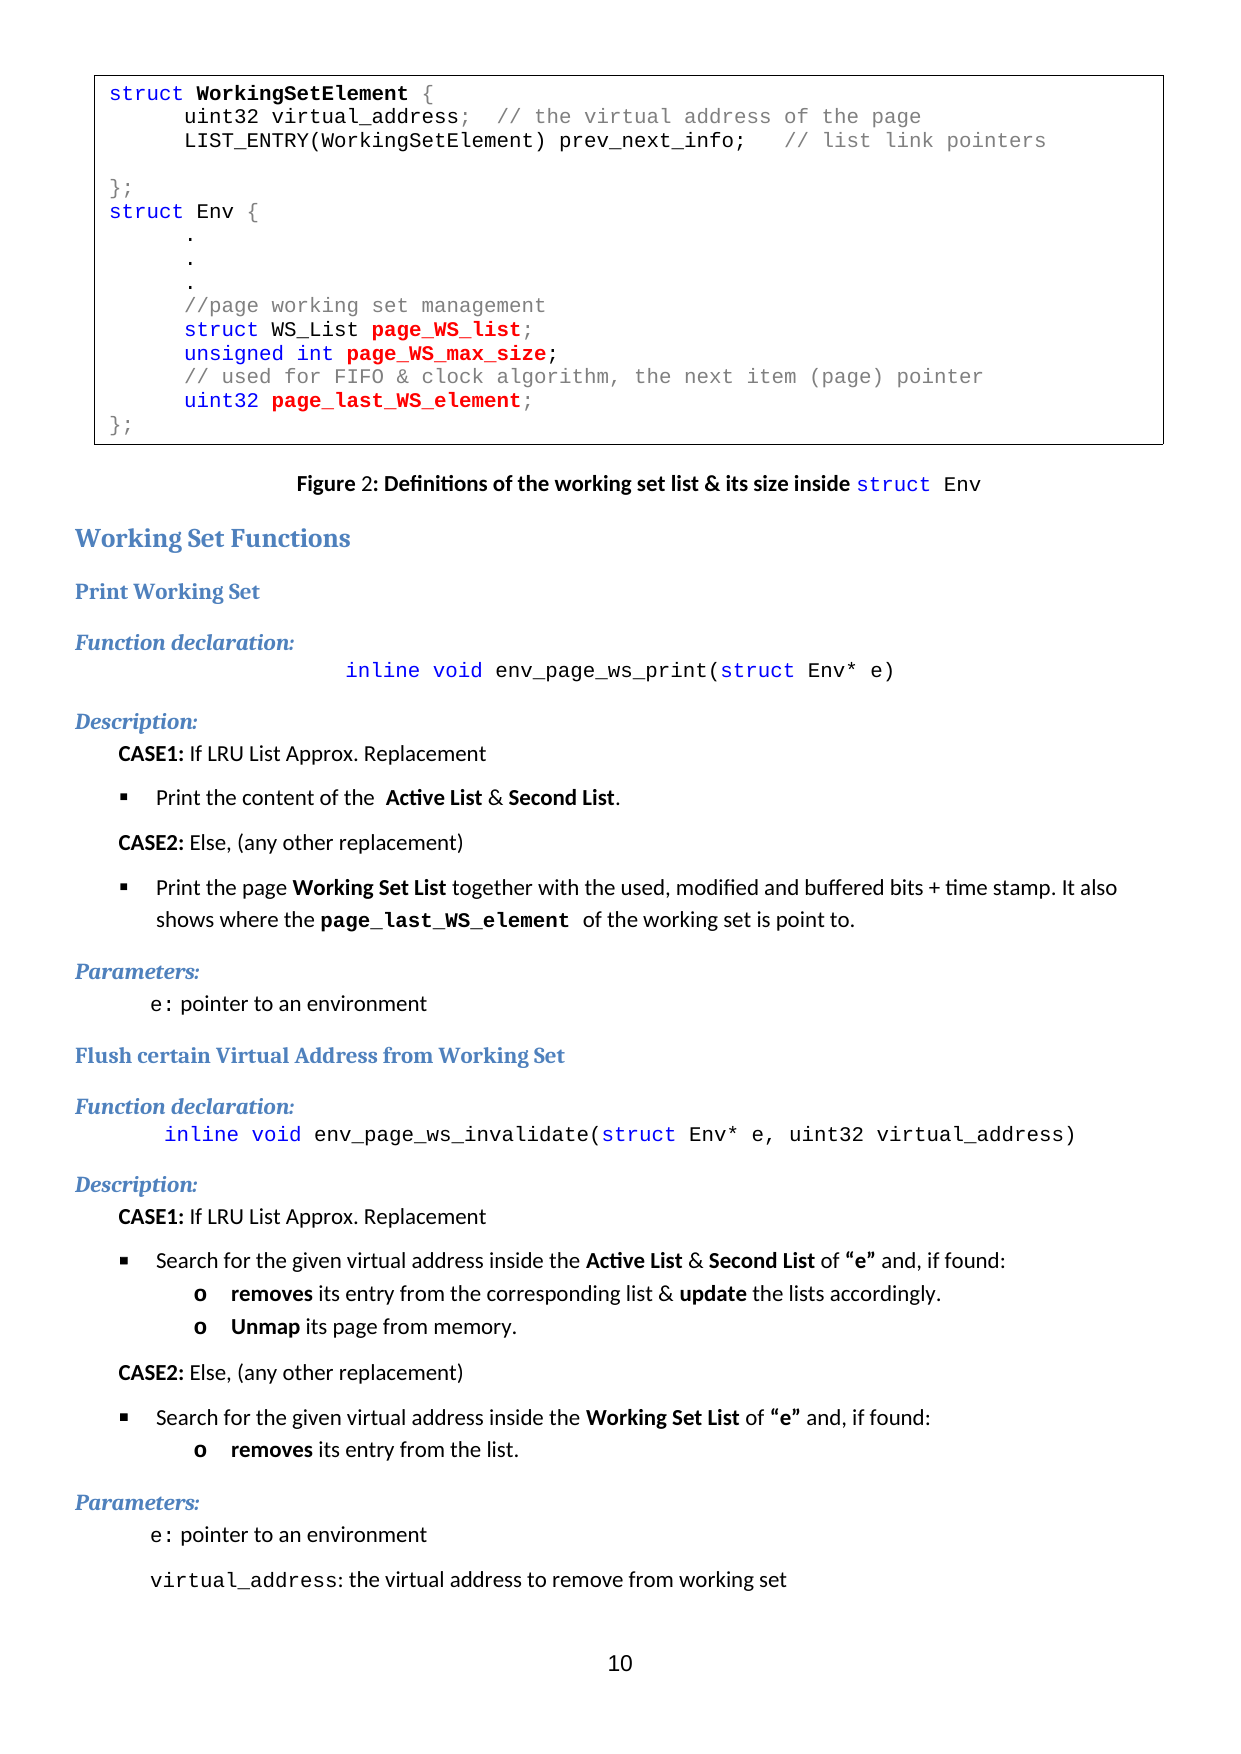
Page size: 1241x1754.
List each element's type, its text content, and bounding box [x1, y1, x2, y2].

subtitle Function declaration: [75, 630, 1165, 657]
list removes its entry from the corresponding list & update the lists accordingly. [193, 1279, 1165, 1308]
text CASE2: Else, (any other replacement) [75, 1358, 1165, 1386]
list Search for the given virtual address inside the Working Set List of “e” and, if found: [118, 1403, 1165, 1431]
subtitle Print Working Set [75, 579, 1165, 606]
subtitle Parameters: [75, 1489, 1165, 1516]
text CASE2: Else, (any other replacement) [75, 828, 1165, 856]
subtitle Working Set Functions [75, 523, 1165, 554]
subtitle Description: [75, 1172, 1165, 1198]
text virtual_address: the virtual address to remove from working set [75, 1565, 1165, 1594]
list Print the page Working Set List together with the used, modified and buffered bits + time stamp. It also shows where the page_last_WS_element of the working set is point to. [118, 873, 1165, 933]
subtitle Description: [75, 708, 1165, 735]
subtitle Parameters: [75, 958, 1165, 985]
text Figure 2: Definitions of the working set list & its size inside struct Env [112, 469, 1165, 497]
list removes its entry from the list. [193, 1435, 1165, 1464]
text inline void env_page_ws_print(struct Env* e) [75, 660, 1165, 684]
text e: pointer to an environment [75, 1520, 1165, 1548]
subtitle Flush certain Virtual Address from Working Set [75, 1042, 1165, 1069]
subtitle Function declaration: [75, 1093, 1165, 1120]
text inline void env_page_ws_invalidate(struct Env* e, uint32 virtual_address) [75, 1124, 1165, 1147]
list Search for the given virtual address inside the Active List & Second List of “e” and, if found: [118, 1247, 1165, 1274]
text CASE1: If LRU List Approx. Replacement [75, 1202, 1165, 1230]
list Unmap its page from memory. [193, 1312, 1165, 1341]
list Print the content of the Active List & Second List. [118, 783, 1165, 811]
text CASE1: If LRU List Approx. Replacement [75, 739, 1165, 767]
text e: pointer to an environment [75, 989, 1165, 1017]
